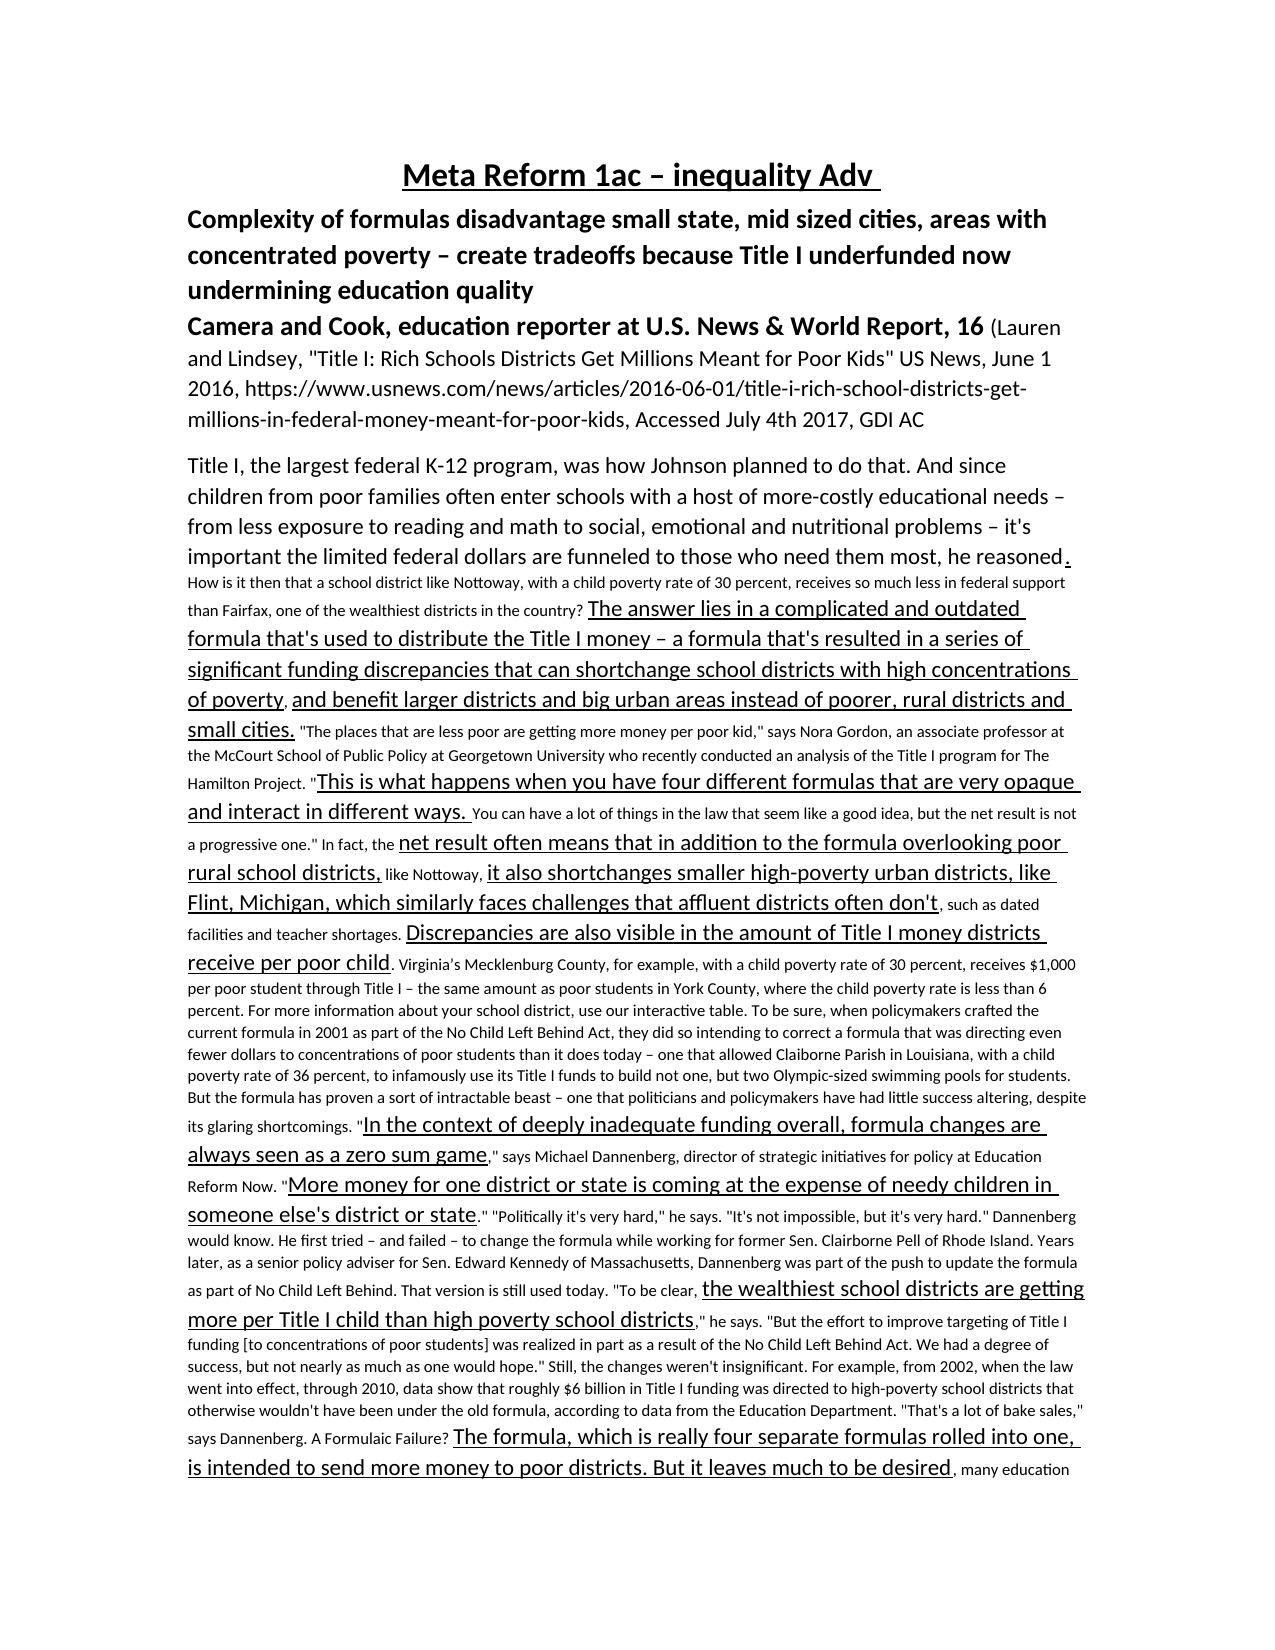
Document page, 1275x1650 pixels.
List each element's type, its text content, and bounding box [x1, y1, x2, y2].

text Camera and Cook, education reporter at U.S. News & World Report, 16 (Lauren and Lindsey, "Title I: Rich Schools Districts Get Millions Meant for Poor Kids" US News, June 1 2016, https://www.usnews.com/news/articles/2016-06-01/title-i-rich-school-districts-get-millions-in-federal-money-meant-for-poor-kids, Accessed July 4th 2017, GDI AC [187, 309, 1087, 433]
subtitle Meta Reform 1ac – inequality Adv [187, 154, 1087, 195]
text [187, 452, 1087, 1481]
subtitle Complexity of formulas disadvantage small state, mid sized cities, areas with concentrated poverty – create tradeoffs because Title I underfunded now undermining education quality [187, 202, 1087, 307]
